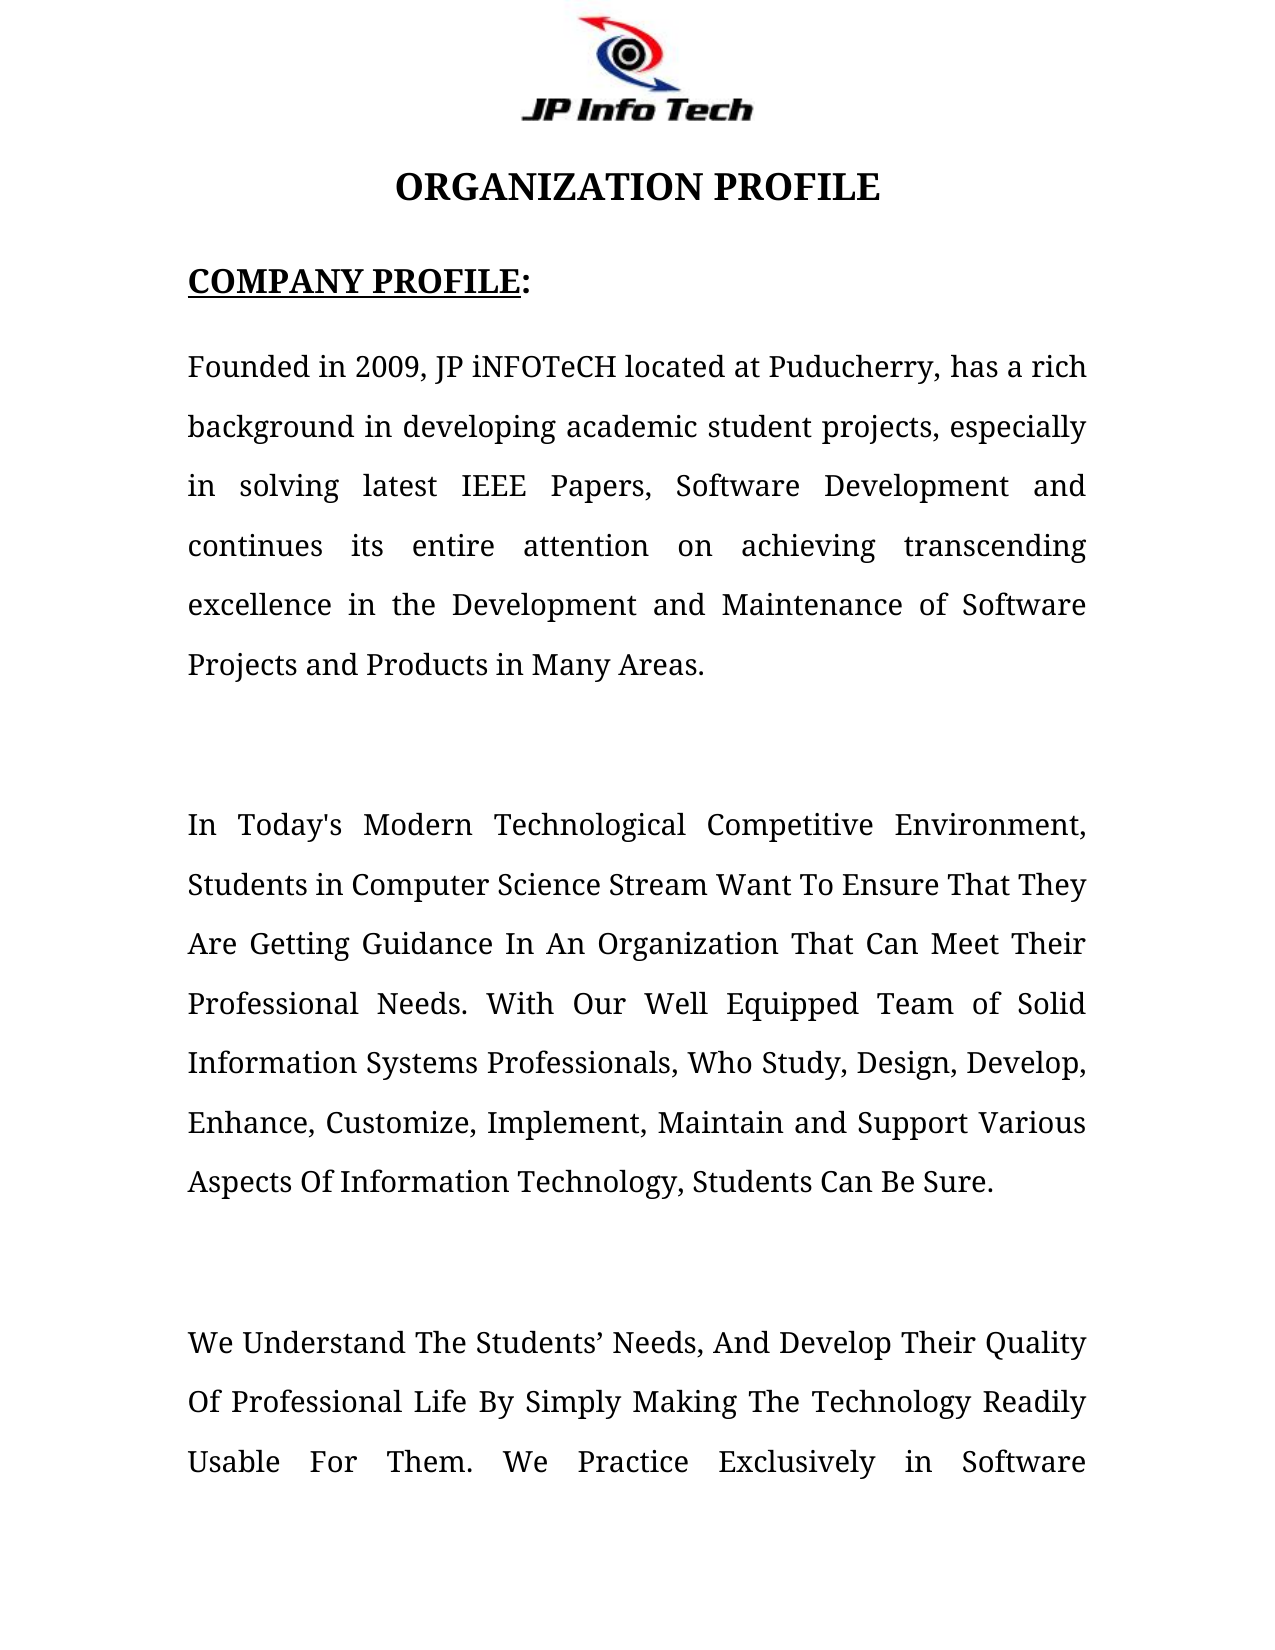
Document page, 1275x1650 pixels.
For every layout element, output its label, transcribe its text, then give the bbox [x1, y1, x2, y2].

picture [520, 0, 755, 132]
text Founded in 2009, JP iNFOTeCH located at Puducherry, has a rich background in developing academic student projects, especially in solving latest IEEE Papers, Software Development and continues its entire attention on achieving transcending excellence in the Development and Maintenance of Software Projects and Products in Many Areas. [187, 346, 1087, 683]
text In Today's Modern Technological Competitive Environment, Students in Computer Science Stream Want To Ensure That They Are Getting Guidance In An Organization That Can Meet Their Professional Needs. With Our Well Equipped Team of Solid Information Systems Professionals, Who Study, Design, Develop, Enhance, Customize, Implement, Maintain and Support Various Aspects Of Information Technology, Students Can Be Sure. [187, 804, 1087, 1201]
text COMPANY PROFILE: [187, 257, 1087, 303]
text Organization Profile [187, 160, 1087, 211]
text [187, 1322, 1087, 1481]
